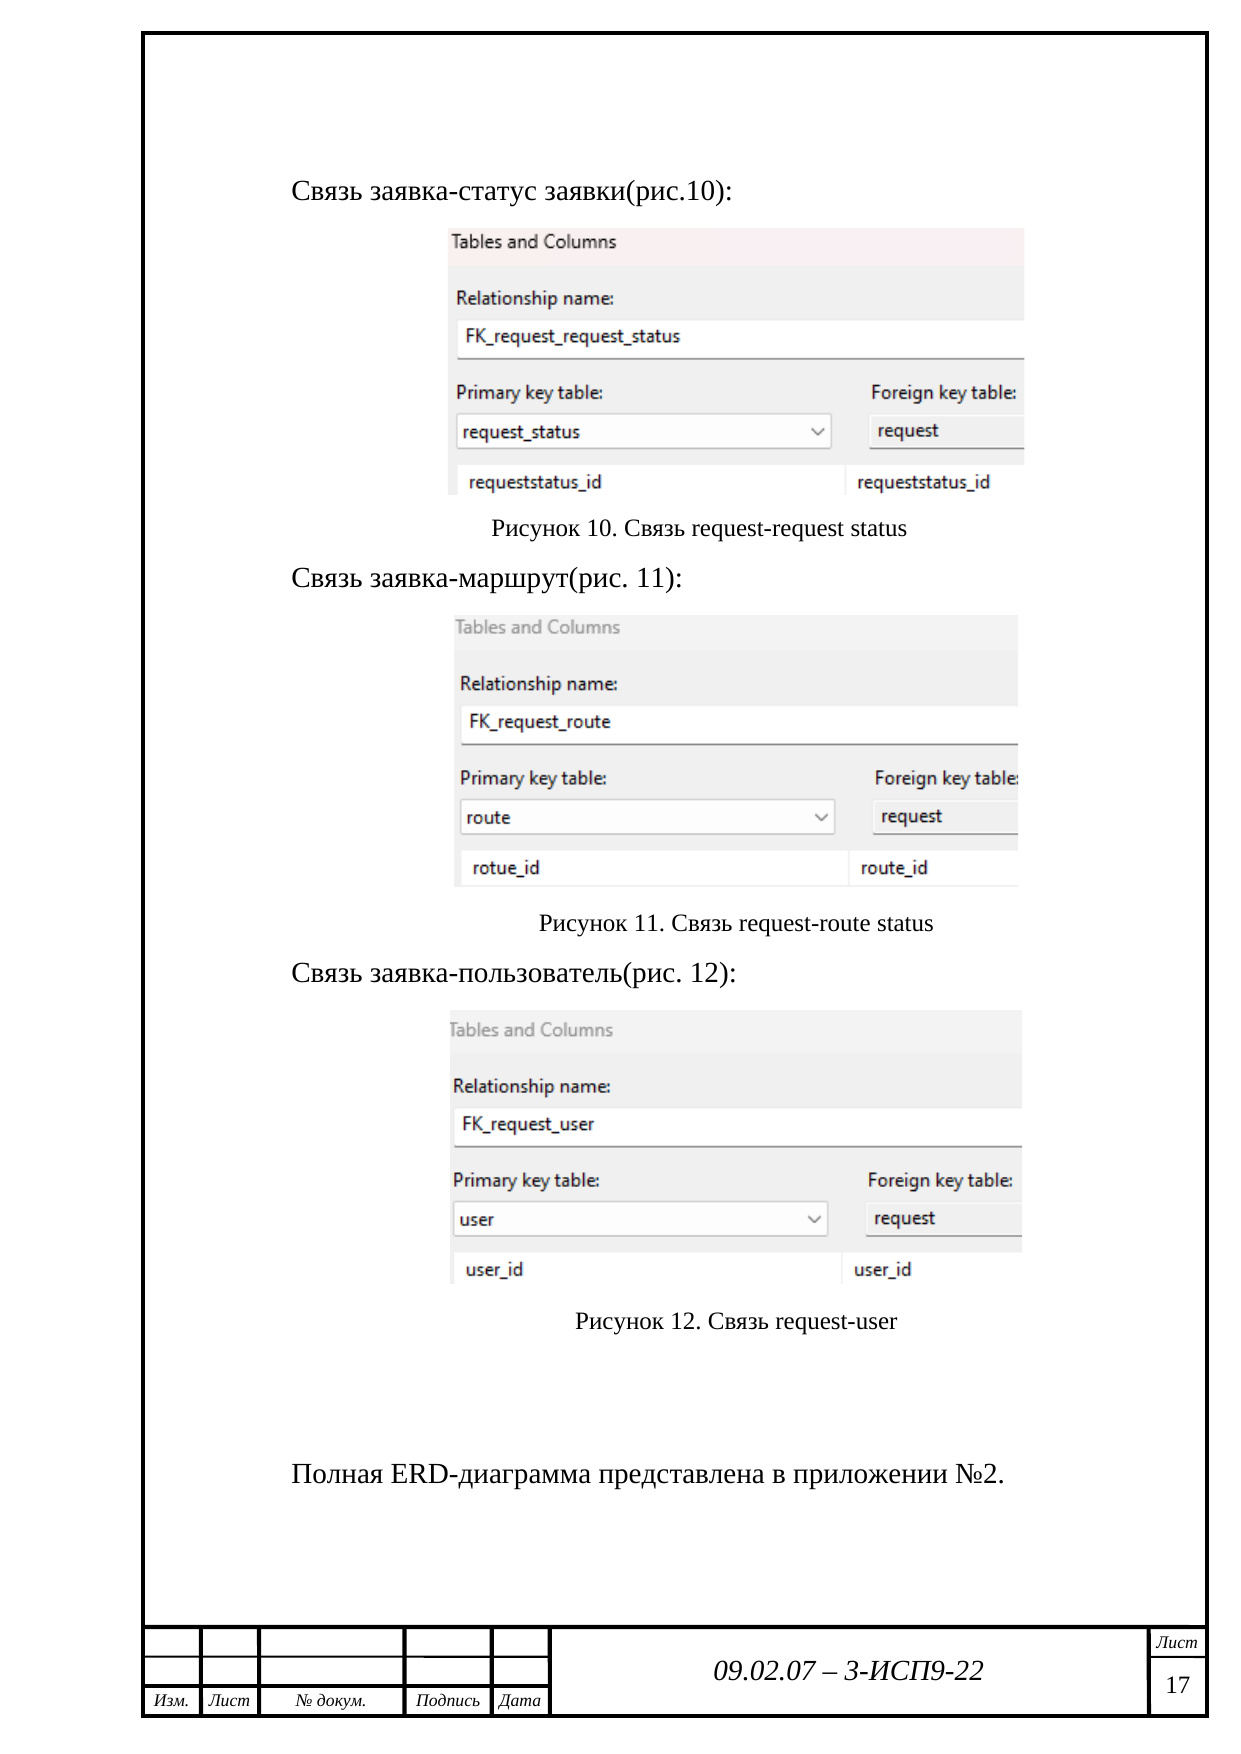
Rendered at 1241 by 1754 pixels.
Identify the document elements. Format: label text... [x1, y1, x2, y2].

text Связь заявка-маршрут(рис. 11): [217, 561, 1181, 594]
text Связь заявка-статус заявки(рис.10): [217, 173, 1181, 207]
picture [450, 1010, 1023, 1284]
picture [447, 228, 1025, 495]
text Связь заявка-пользователь(рис. 12): [217, 955, 1181, 989]
text Рисунок 12. Связь request-user [217, 1306, 1181, 1334]
text Рисунок 11. Связь request-route status [217, 908, 1181, 937]
picture [454, 615, 1019, 887]
text Полная ERD-диаграмма представлена в приложении №2. [217, 1456, 1181, 1489]
